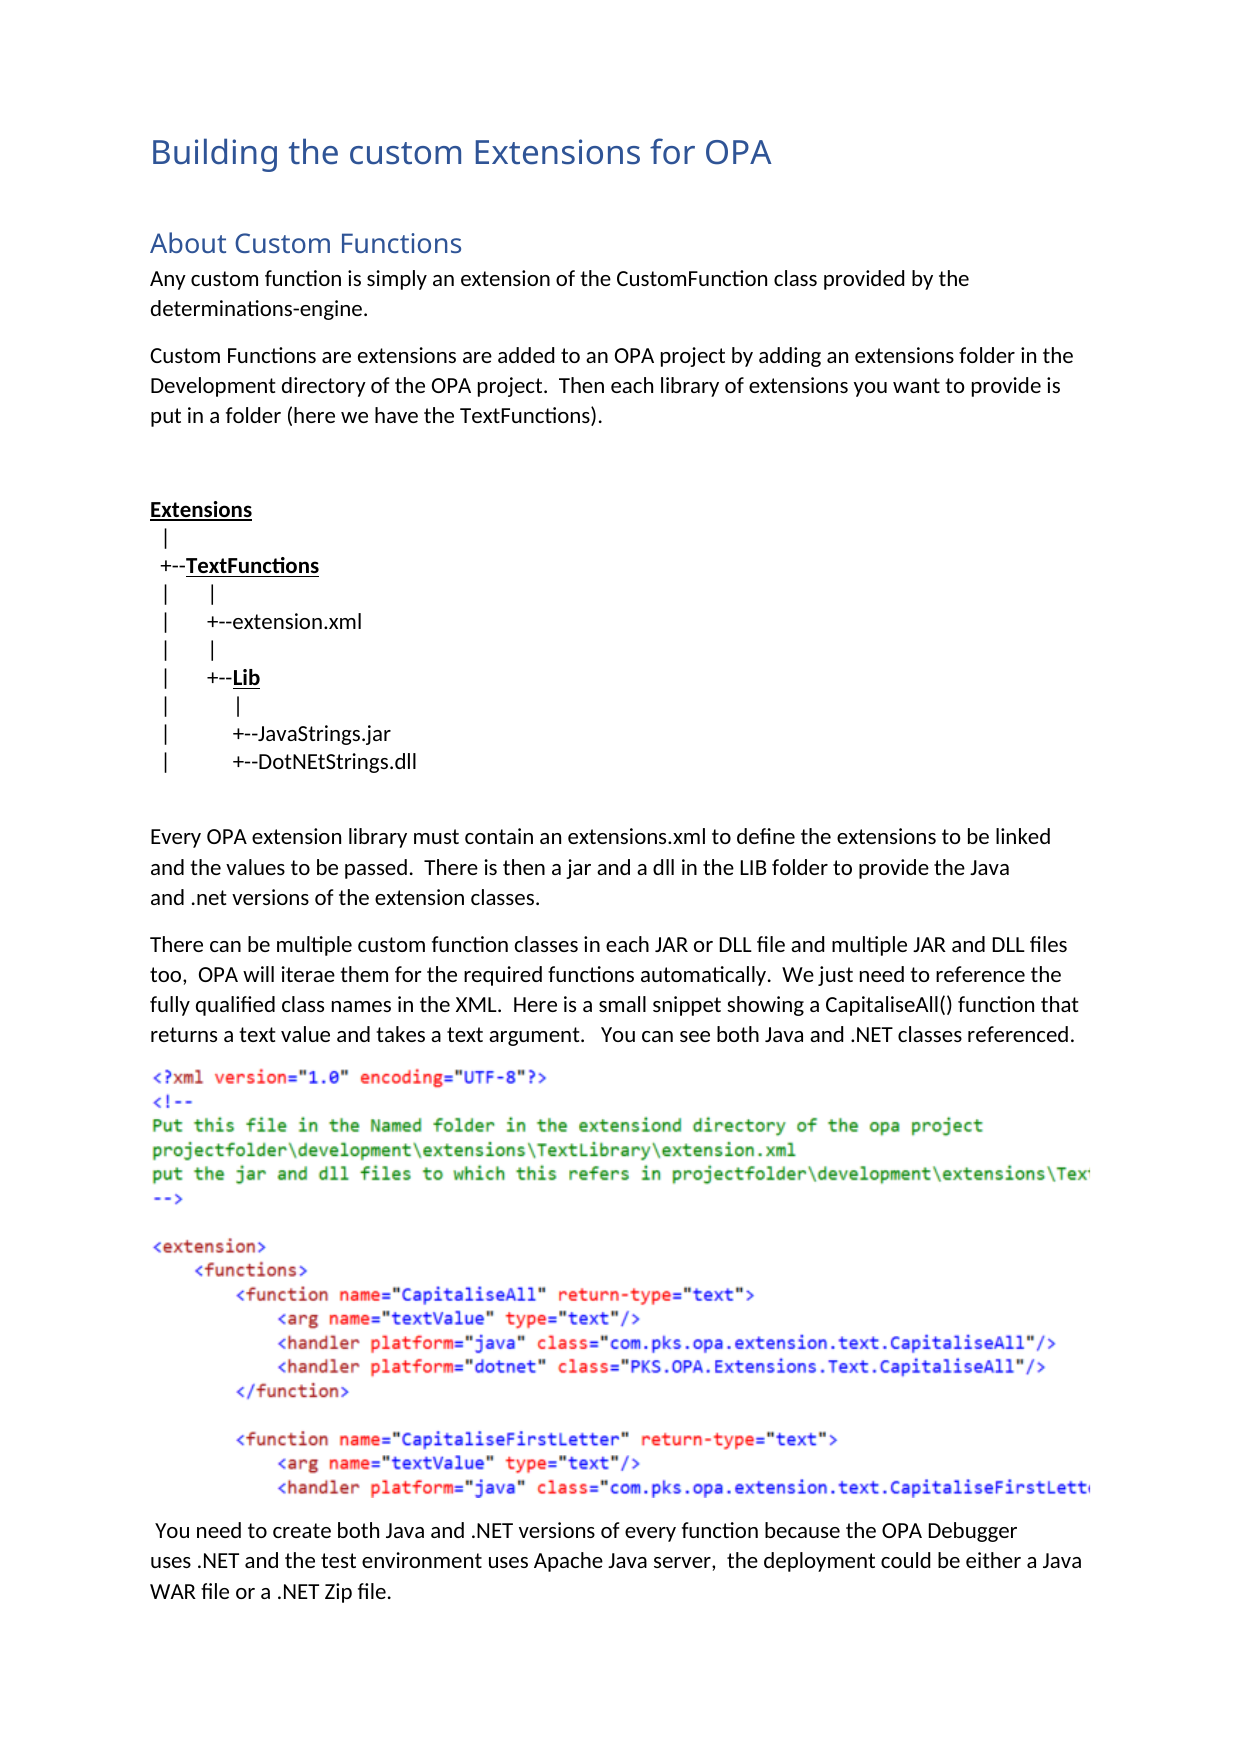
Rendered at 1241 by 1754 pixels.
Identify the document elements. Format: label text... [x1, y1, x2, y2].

text Custom Functions are extensions are added to an OPA project by adding an extensions folder in the Development directory of the OPA project. Then each library of extensions you want to provide is put in a folder (here we have the TextFunctions). [150, 341, 1090, 429]
text | | [150, 691, 1090, 719]
text | +--DotNEtStrings.dll [150, 747, 1090, 776]
text | +--JavaStrings.jar [150, 719, 1090, 747]
text | +--extension.xml [150, 607, 1090, 635]
text Extensions [150, 495, 1090, 523]
picture [150, 1067, 1091, 1498]
text Every OPA extension library must contain an extensions.xml to define the extensions to be linked and the values to be passed. There is then a jar and a dll in the LIB folder to provide the Java and .net versions of the extension classes. [150, 822, 1090, 911]
text There can be multiple custom function classes in each JAR or DLL file and multiple JAR and DLL files too, OPA will iterae them for the required functions automatically. We just need to reference the fully qualified class names in the XML. Here is a small snippet showing a CapitaliseAll() function that returns a text value and takes a text argument. You can see both Java and .NET classes referenced. [150, 930, 1090, 1048]
text | +--Lib [150, 663, 1090, 691]
subtitle About Custom Functions [150, 224, 1090, 261]
subtitle Building the custom Extensions for OPA [150, 128, 1090, 174]
text | [150, 523, 1090, 551]
text Any custom function is simply an extension of the CustomFunction class provided by the determinations-engine. [150, 264, 1090, 322]
text You need to create both Java and .NET versions of every function because the OPA Debugger uses .NET and the test environment uses Apache Java server, the deployment could be either a Java WAR file or a .NET Zip file. [150, 1516, 1090, 1605]
text | | [150, 635, 1090, 663]
text +--TextFunctions [150, 551, 1090, 579]
text | | [150, 579, 1090, 607]
